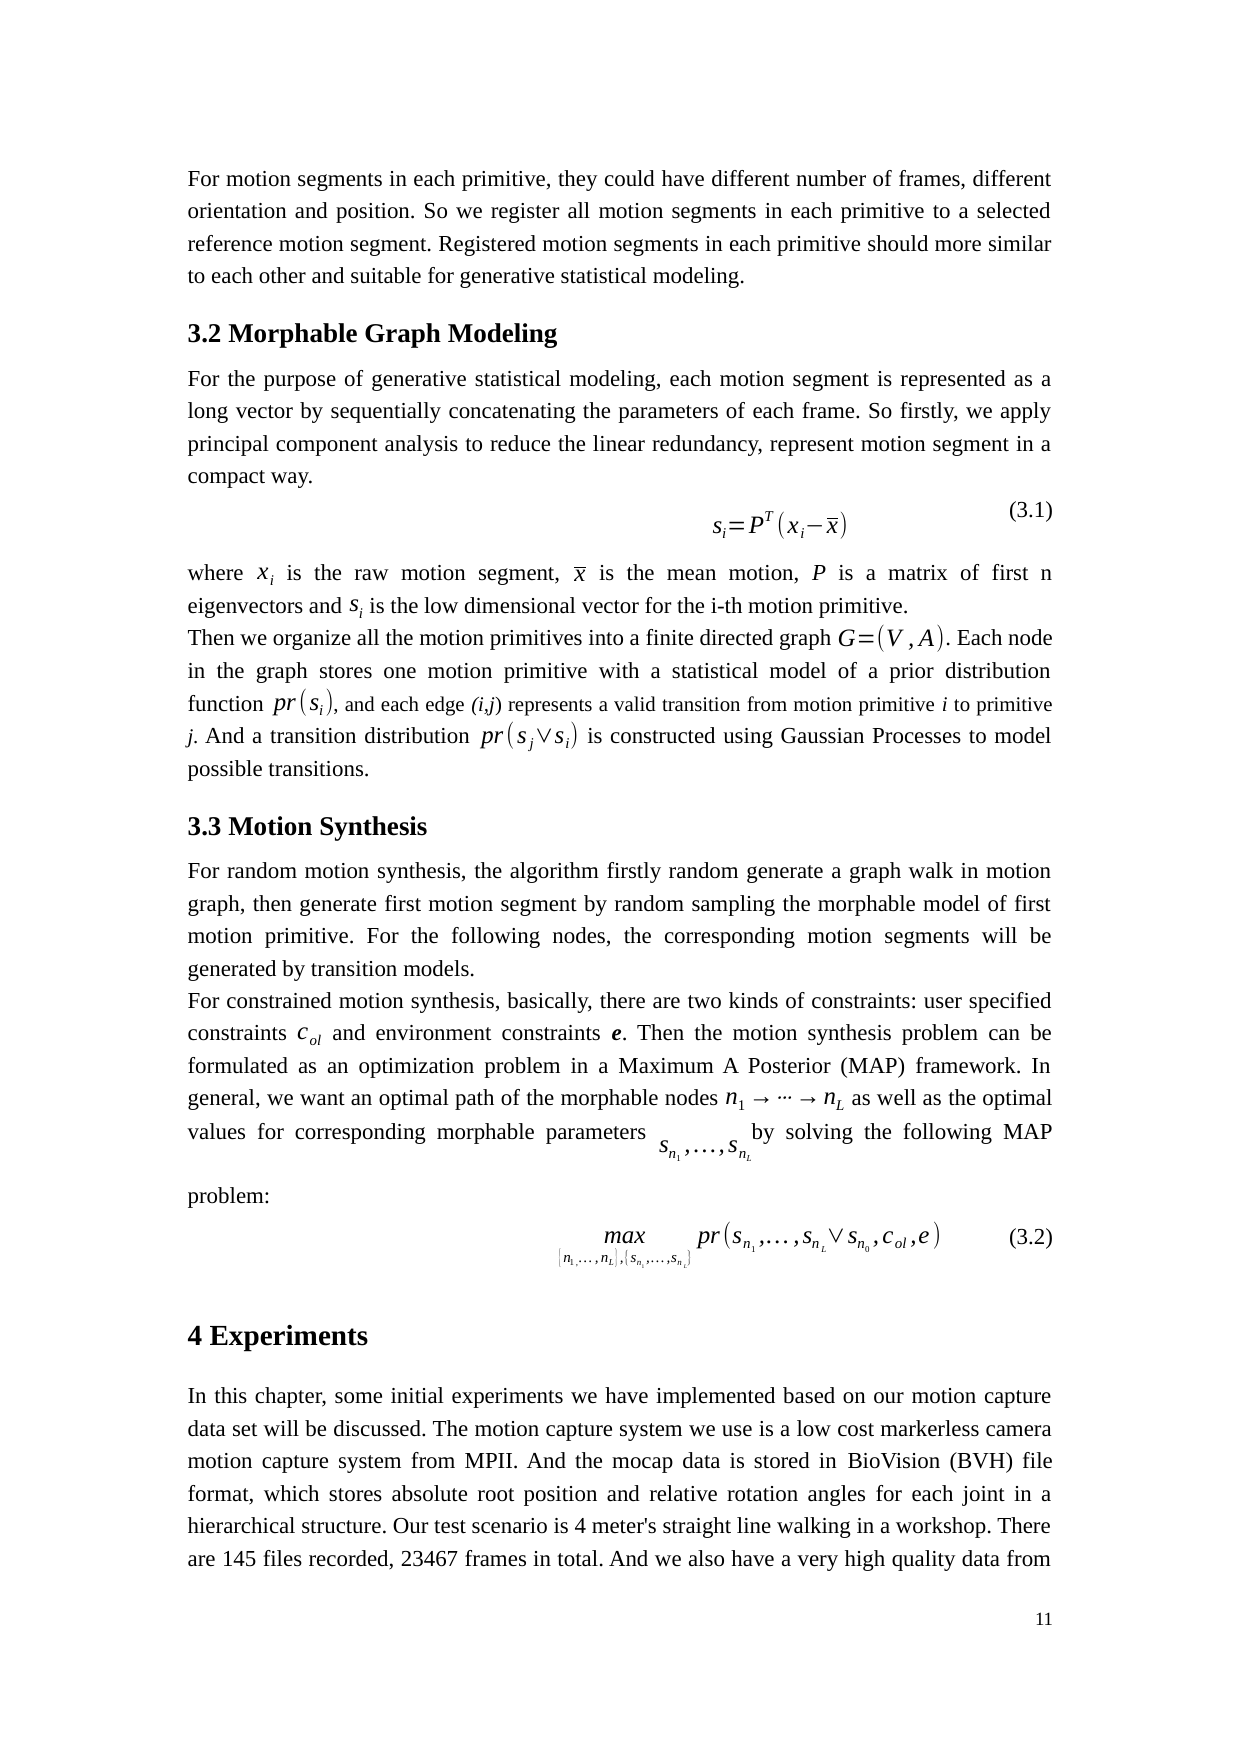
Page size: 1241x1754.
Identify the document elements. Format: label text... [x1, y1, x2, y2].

text For motion segments in each primitive, they could have different number of frames, different orientation and position. So we register all motion segments in each primitive to a selected reference motion segment. Registered motion segments in each primitive should more similar to each other and suitable for generative statistical modeling. [187, 162, 1053, 292]
text For the purpose of generative statistical modeling, each motion segment is represented as a long vector by sequentially concatenating the parameters of each frame. So firstly, we apply principal component analysis to reduce the linear redundancy, represent motion segment in a compact way. [187, 362, 1053, 492]
subtitle 4 Experiments [187, 1302, 1053, 1367]
text (3.1) [187, 492, 1053, 557]
text (3.2) [187, 1212, 1053, 1277]
subtitle 3.3 Motion Synthesis [187, 809, 1053, 842]
text For random motion synthesis, the algorithm firstly random generate a graph walk in motion graph, then generate first motion segment by random sampling the morphable model of first motion primitive. For the following nodes, the corresponding motion segments will be generated by transition models. [187, 854, 1053, 984]
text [187, 1379, 1053, 1574]
subtitle 3.2 Morphable Graph Modeling [187, 317, 1053, 349]
text Then we organize all the motion primitives into a finite directed graph . Each node in the graph stores one motion primitive with a statistical model of a prior distribution function , and each edge (i,j) represents a valid transition from motion primitive i to primitive j. And a transition distribution is constructed using Gaussian Processes to model possible transitions. [187, 622, 1053, 784]
text where is the raw motion segment, is the mean motion, P is a matrix of first n eigenvectors and is the low dimensional vector for the i-th motion primitive. [187, 557, 1053, 622]
text For constrained motion synthesis, basically, there are two kinds of constraints: user specified constraints and environment constraints e. Then the motion synthesis problem can be formulated as an optimization problem in a Maximum A Posterior (MAP) framework. In general, we want an optimal path of the morphable nodes as well as the optimal values for corresponding morphable parameters by solving the following MAP problem: [187, 984, 1053, 1212]
